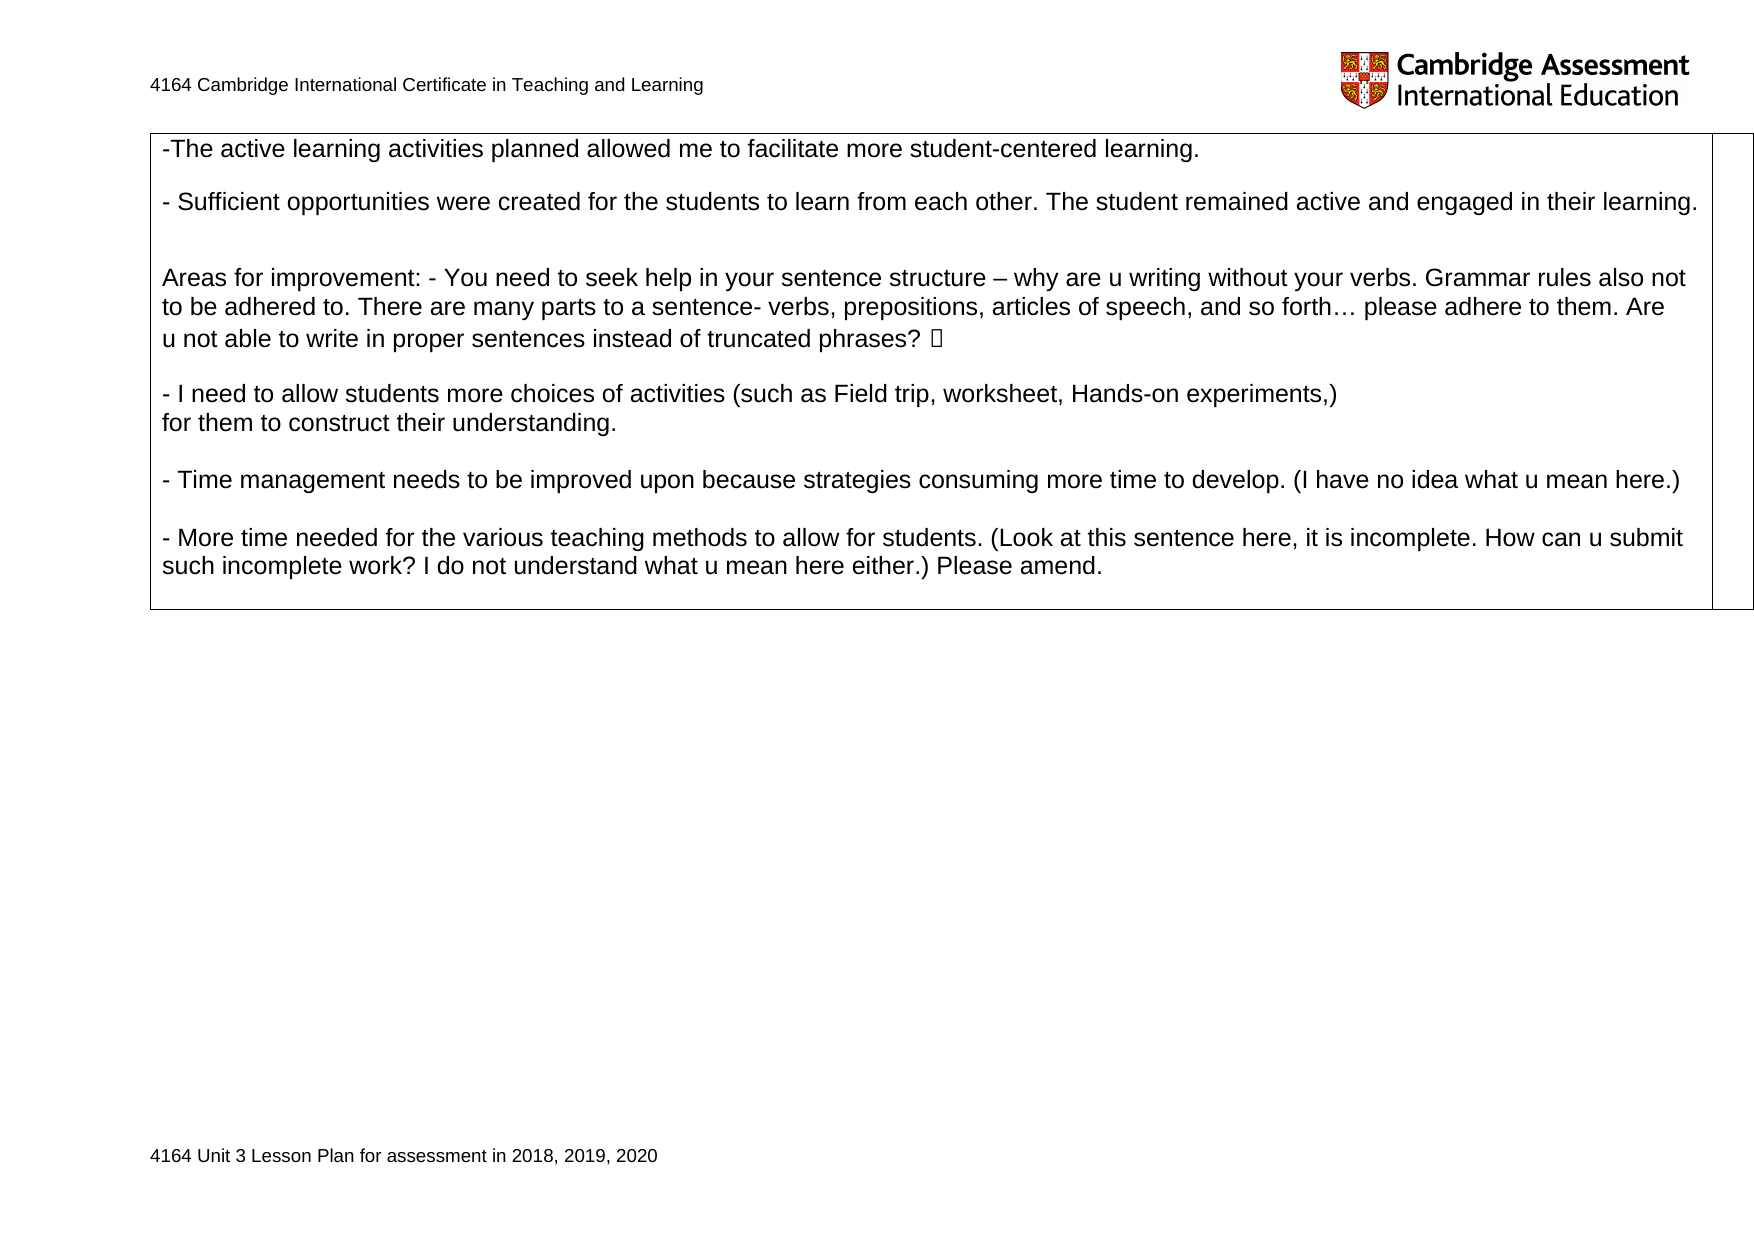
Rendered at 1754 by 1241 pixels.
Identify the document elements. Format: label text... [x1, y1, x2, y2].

picture [1341, 52, 1690, 109]
table_header [1713, 134, 1753, 609]
